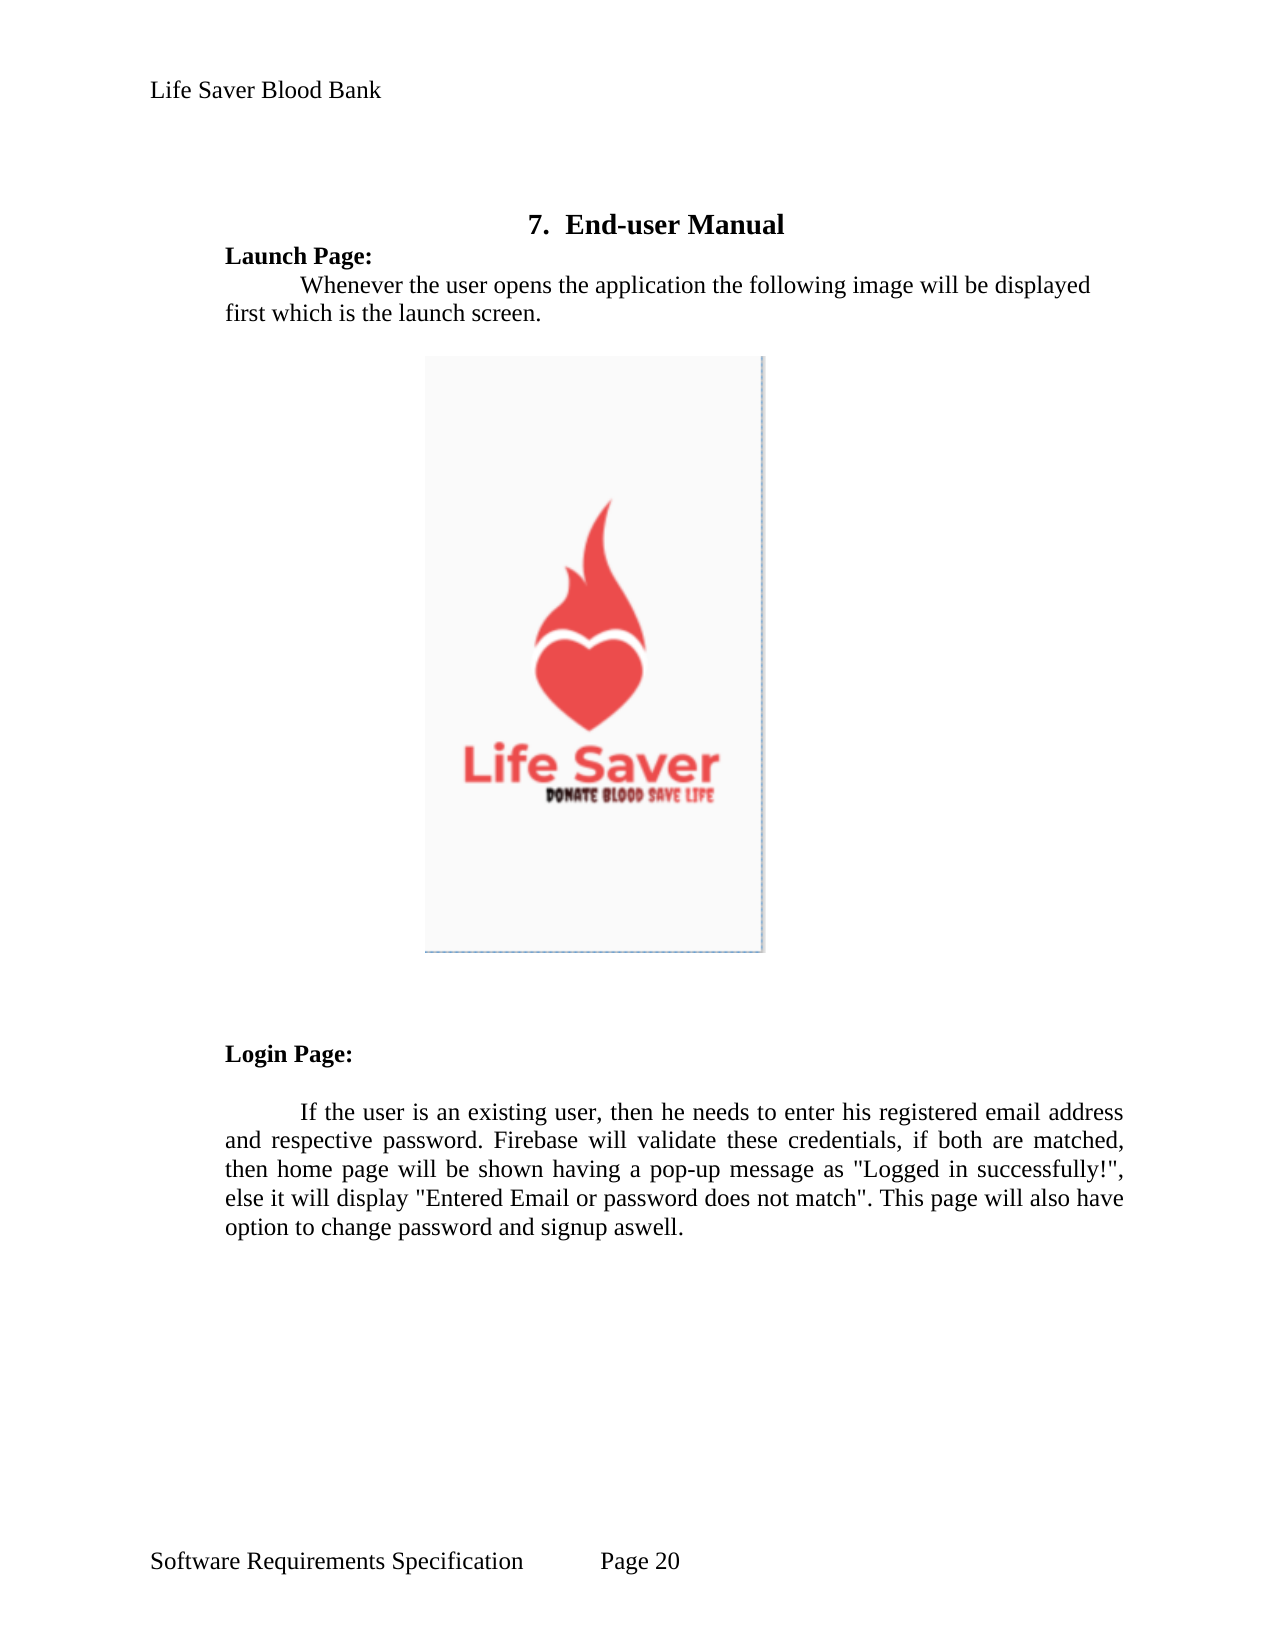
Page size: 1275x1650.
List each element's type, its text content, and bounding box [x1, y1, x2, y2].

text Login Page: [225, 1039, 1125, 1068]
text If the user is an existing user, then he needs to enter his registered email address and respective password. Firebase will validate these credentials, if both are matched, then home page will be shown having a pop-up message as "Logged in successfully!", else it will display "Entered Email or password does not match". This page will also have option to change password and signup aswell. [225, 1097, 1125, 1240]
picture [425, 356, 766, 953]
list Whenever the user opens the application the following image will be displayed first which is the launch screen. [225, 270, 1125, 327]
list Launch Page: [225, 241, 1125, 270]
list End-user Manual [187, 207, 1125, 241]
